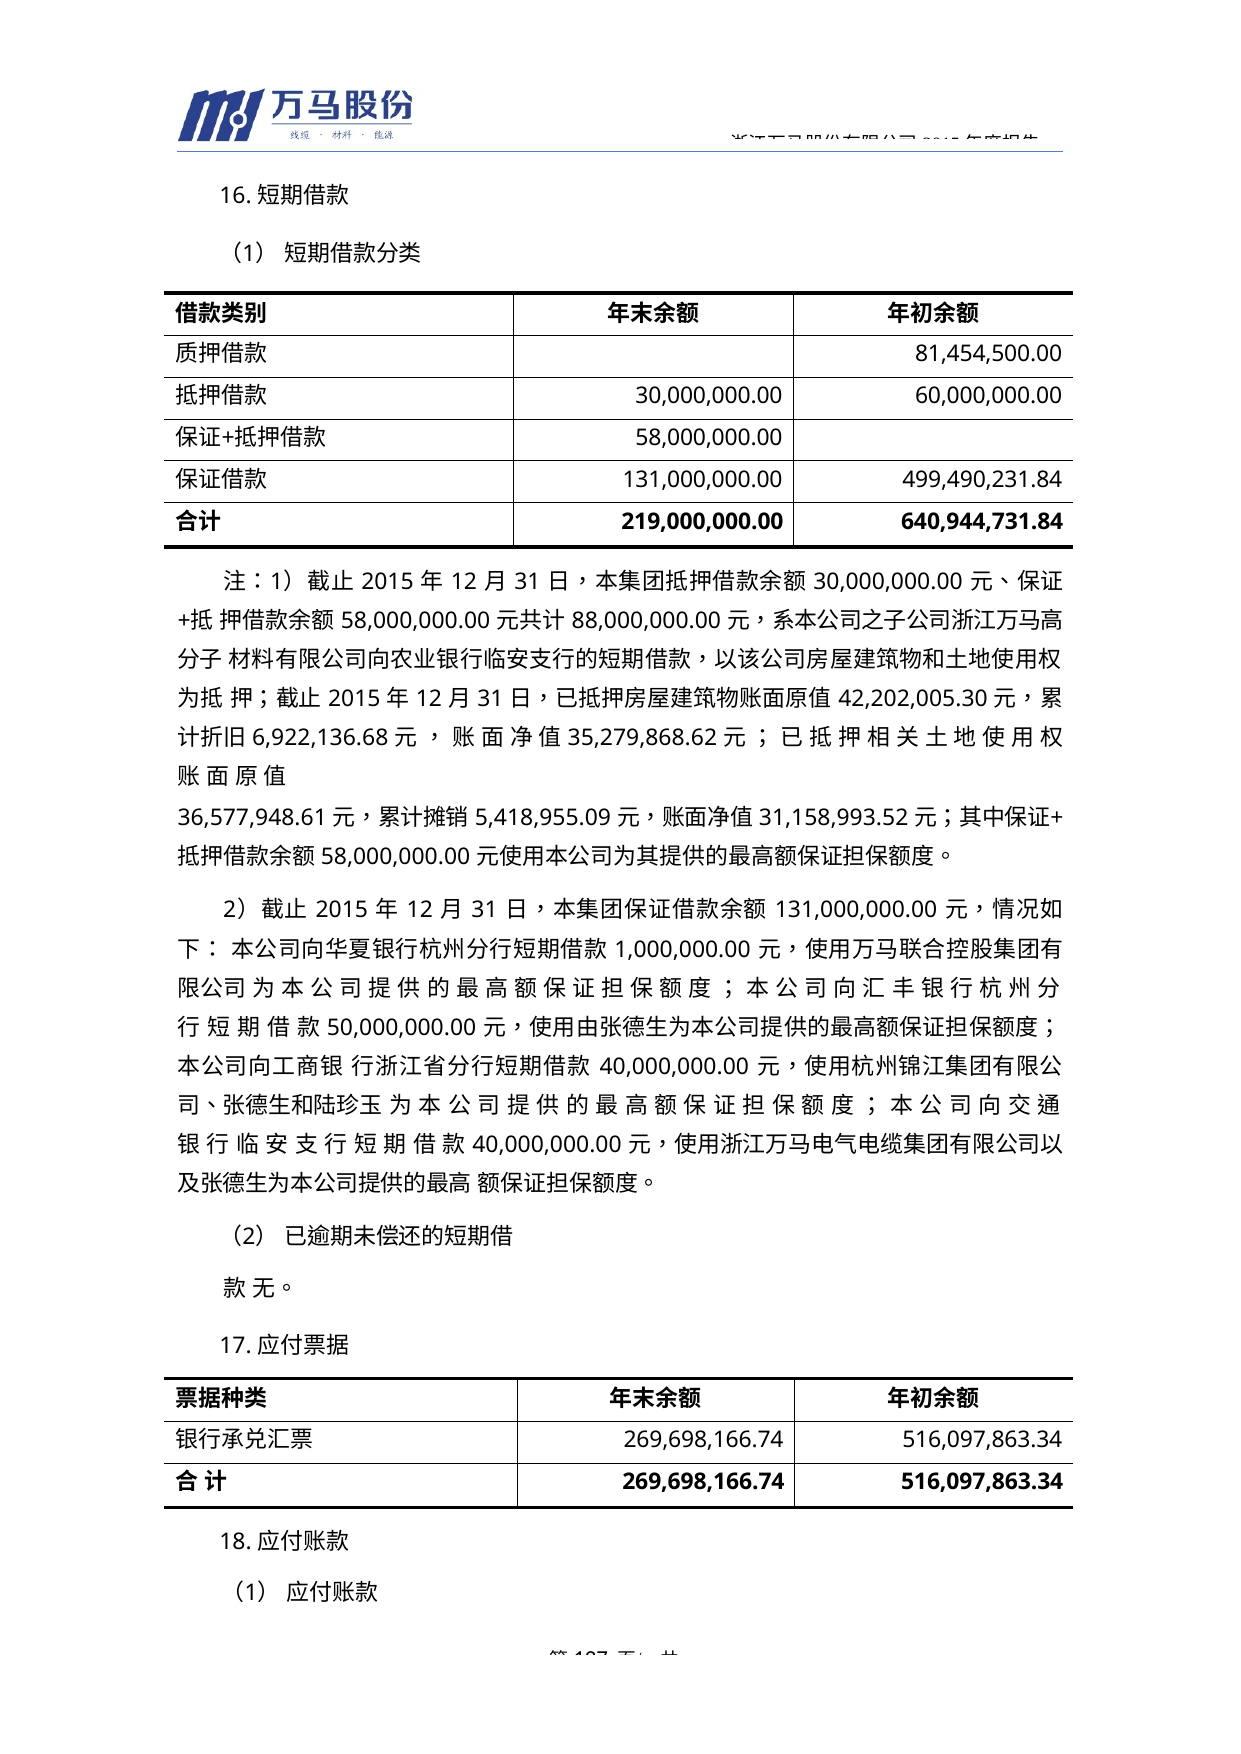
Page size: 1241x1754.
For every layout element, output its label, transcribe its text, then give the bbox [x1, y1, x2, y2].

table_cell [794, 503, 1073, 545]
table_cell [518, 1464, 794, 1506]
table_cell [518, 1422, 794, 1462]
text 16. 短期借款 [219, 179, 1080, 210]
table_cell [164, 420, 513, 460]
text （2） 已逾期未偿还的短期借款 无。 [219, 1220, 534, 1303]
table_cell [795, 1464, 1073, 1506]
text 36,577,948.61 元，累计摊销 5,418,955.09 元，账面净值 31,158,993.52 元；其中保证+ 抵押借款余额 58,000,000.00 元使用本公司为其提供的最高额保证担保额度。 [177, 801, 1080, 871]
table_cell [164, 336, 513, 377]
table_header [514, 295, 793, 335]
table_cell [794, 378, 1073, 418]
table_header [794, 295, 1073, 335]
text 17. 应付票据 [219, 1328, 1080, 1360]
text 18. 应付账款 [219, 1525, 1080, 1556]
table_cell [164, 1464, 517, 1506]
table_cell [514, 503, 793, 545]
text （1） 应付账款 [221, 1576, 1080, 1607]
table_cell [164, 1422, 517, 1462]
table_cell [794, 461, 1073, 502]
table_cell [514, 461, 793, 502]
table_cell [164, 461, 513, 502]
text 2）截止 2015 年 12 月 31 日，本集团保证借款余额 131,000,000.00 元，情况如下： 本公司向华夏银行杭州分行短期借款 1,000,000.00 元，使用万马联合控股集团有限公司 为 本 公 司 提 供 的 最 高 额 保 证 担 保 额 度 ； 本 公 司 向 汇 丰 银 行 杭 州 分 行 短 期 借 款 50,000,000.00 元，使用由张德生为本公司提供的最高额保证担保额度；本公司向工商银 行浙江省分行短期借款 40,000,000.00 元，使用杭州锦江集团有限公司、张德生和陆珍玉 为 本 公 司 提 供 的 最 高 额 保 证 担 保 额 度 ； 本 公 司 向 交 通 银 行 临 安 支 行 短 期 借 款 40,000,000.00 元，使用浙江万马电气电缆集团有限公司以及张德生为本公司提供的最高 额保证担保额度。 [177, 893, 1063, 1198]
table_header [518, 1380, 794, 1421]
picture [177, 88, 421, 142]
text （1） 短期借款分类 [219, 237, 1080, 268]
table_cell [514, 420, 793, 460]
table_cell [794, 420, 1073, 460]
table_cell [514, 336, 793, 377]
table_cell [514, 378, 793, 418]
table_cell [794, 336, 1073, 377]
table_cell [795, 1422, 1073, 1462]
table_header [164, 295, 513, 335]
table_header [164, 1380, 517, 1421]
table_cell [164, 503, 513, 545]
text 注：1）截止 2015 年 12 月 31 日，本集团抵押借款余额 30,000,000.00 元、保证+抵 押借款余额 58,000,000.00 元共计 88,000,000.00 元，系本公司之子公司浙江万马高分子 材料有限公司向农业银行临安支行的短期借款，以该公司房屋建筑物和土地使用权为抵 押；截止 2015 年 12 月 31 日，已抵押房屋建筑物账面原值 42,202,005.30 元，累计折旧 6,922,136.68 元 ， 账 面 净 值 35,279,868.62 元 ； 已 抵 押 相 关 土 地 使 用 权 账 面 原 值 [177, 565, 1063, 791]
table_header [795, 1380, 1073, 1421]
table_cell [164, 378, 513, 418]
